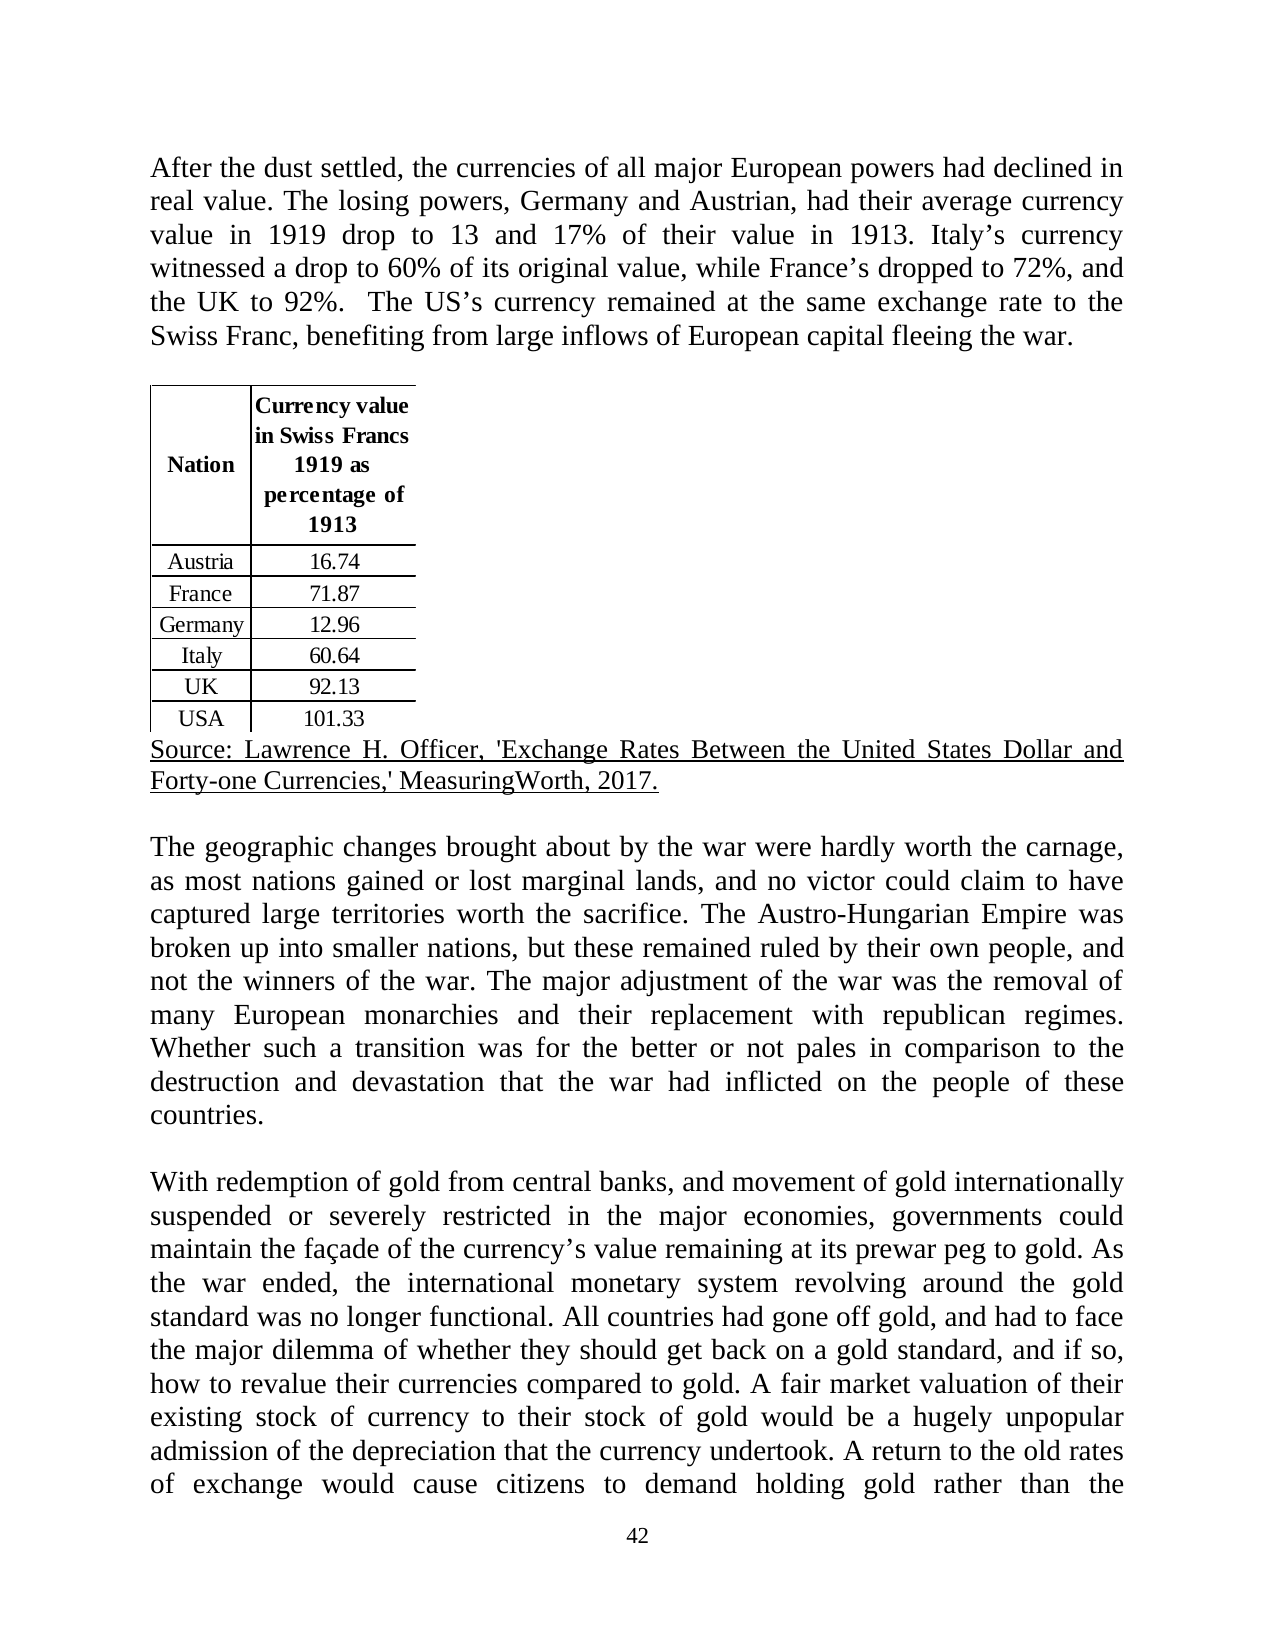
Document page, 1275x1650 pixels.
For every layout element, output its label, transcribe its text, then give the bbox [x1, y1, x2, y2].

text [150, 1164, 1125, 1500]
text After the dust settled, the currencies of all major European powers had declined in real value. The losing powers, Germany and Austrian, had their average currency value in 1919 drop to 13 and 17% of their value in 1913. Italy’s currency witnessed a drop to 60% of its original value, while France’s dropped to 72%, and the UK to 92%. The US’s currency remained at the same exchange rate to the Swiss Franc, benefiting from large inflows of European capital fleeing the war. [150, 150, 1125, 351]
text Source: Lawrence H. Officer, 'Exchange Rates Between the United States Dollar and Forty-one Currencies,' MeasuringWorth, 2017. [150, 733, 1125, 796]
text The geographic changes brought about by the war were hardly worth the carnage, as most nations gained or lost marginal lands, and no victor could claim to have captured large territories worth the sacrifice. The Austro-Hungarian Empire was broken up into smaller nations, but these remained ruled by their own people, and not the winners of the war. The major adjustment of the war was the removal of many European monarchies and their replacement with republican regimes. Whether such a transition was for the better or not pales in comparison to the destruction and devastation that the war had inflicted on the people of these countries. [150, 829, 1125, 1131]
